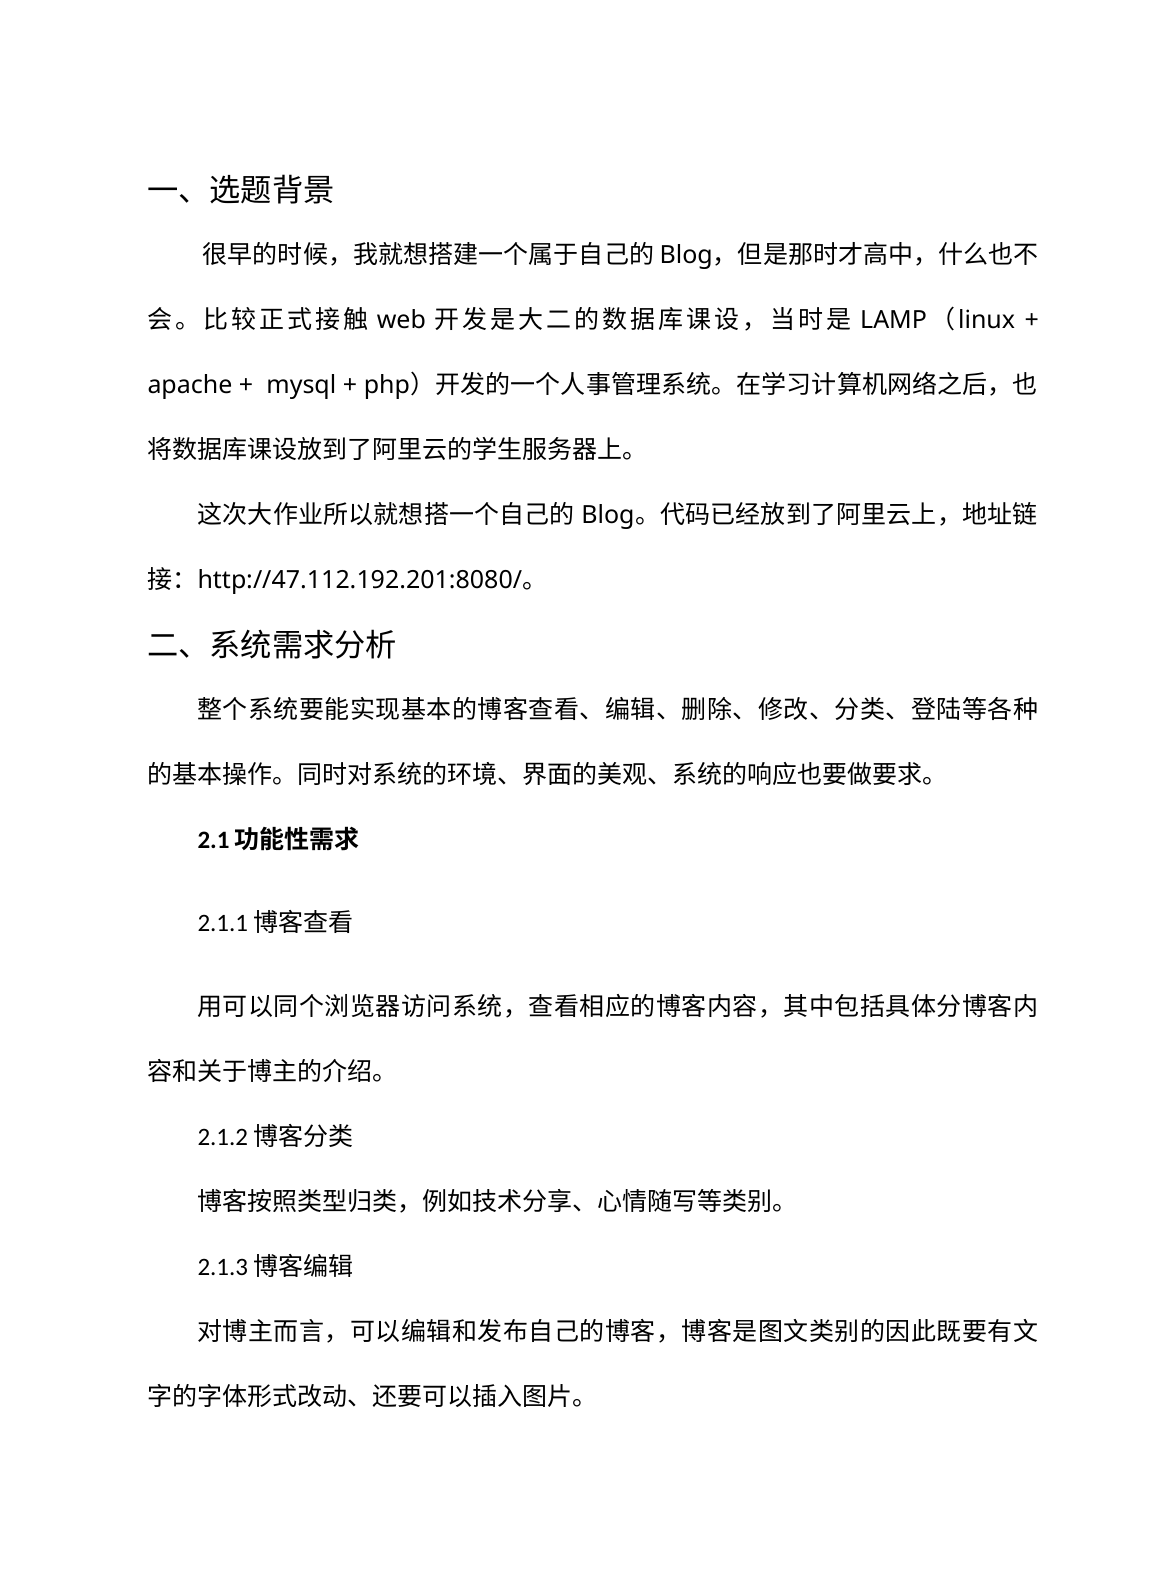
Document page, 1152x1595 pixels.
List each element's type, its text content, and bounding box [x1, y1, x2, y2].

list 整个系统要能实现基本的博客查看、编辑、删除、修改、分类、登陆等各种的基本操作。同时对系统的环境、界面的美观、系统的响应也要做要求。 [147, 675, 1039, 805]
list 博客按照类型归类，例如技术分享、心情随写等类别。 [147, 1167, 1039, 1232]
list 二、系统需求分析 [147, 610, 1039, 675]
list 2.1功能性需求 [147, 805, 1039, 870]
list 2.1.1 博客查看 [147, 888, 1039, 953]
list 2.1.3 博客编辑 [147, 1232, 1039, 1297]
list 用可以同个浏览器访问系统，查看相应的博客内容，其中包括具体分博客内容和关于博主的介绍。 [147, 972, 1039, 1102]
list 一、选题背景 [147, 155, 1039, 220]
list 很早的时候，我就想搭建一个属于自己的Blog，但是那时才高中，什么也不会。比较正式接触web开发是大二的数据库课设，当时是LAMP（linux + apache + mysql + php）开发的一个人事管理系统。在学习计算机网络之后，也将数据库课设放到了阿里云的学生服务器上。 [147, 220, 1039, 480]
list 2.1.2 博客分类 [147, 1102, 1039, 1167]
list 这次大作业所以就想搭一个自己的Blog。代码已经放到了阿里云上，地址链接：http://47.112.192.201:8080/。 [147, 480, 1039, 610]
list 对博主而言，可以编辑和发布自己的博客，博客是图文类别的因此既要有文字的字体形式改动、还要可以插入图片。 [147, 1297, 1039, 1427]
